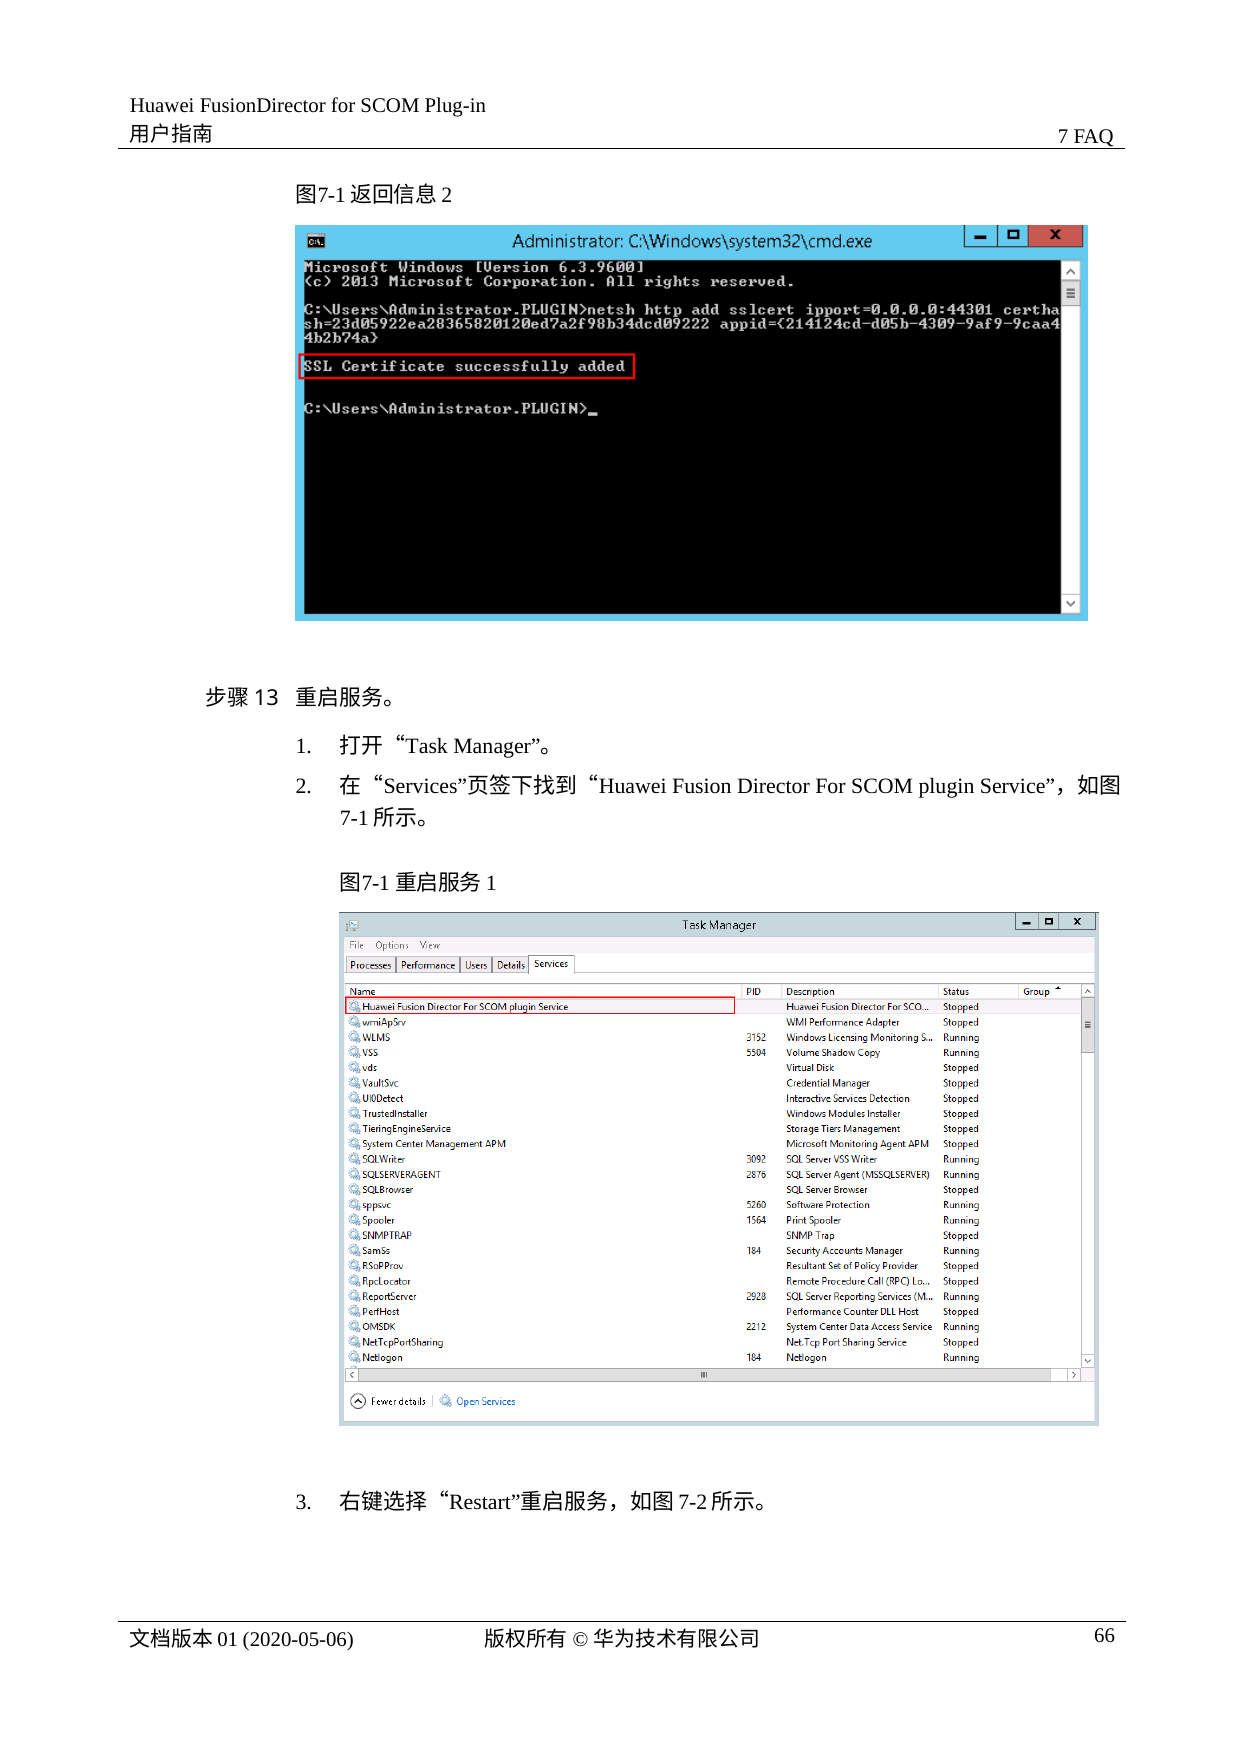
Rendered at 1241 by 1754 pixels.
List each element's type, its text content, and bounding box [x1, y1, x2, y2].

list 打开“Task Manager”。 [295, 728, 1122, 759]
list 在“Services”页签下找到“Huawei Fusion Director For SCOM plugin Service”，如图7-23所示。 [295, 768, 1122, 831]
picture [339, 912, 1099, 1426]
text 返回信息2 [295, 177, 1122, 209]
picture [295, 225, 1088, 621]
list 右键选择“Restart”重启服务，如图7-24所示。 [295, 1484, 1122, 1516]
text 重启服务1 [339, 864, 1122, 896]
text 重启服务。 [279, 679, 1122, 711]
